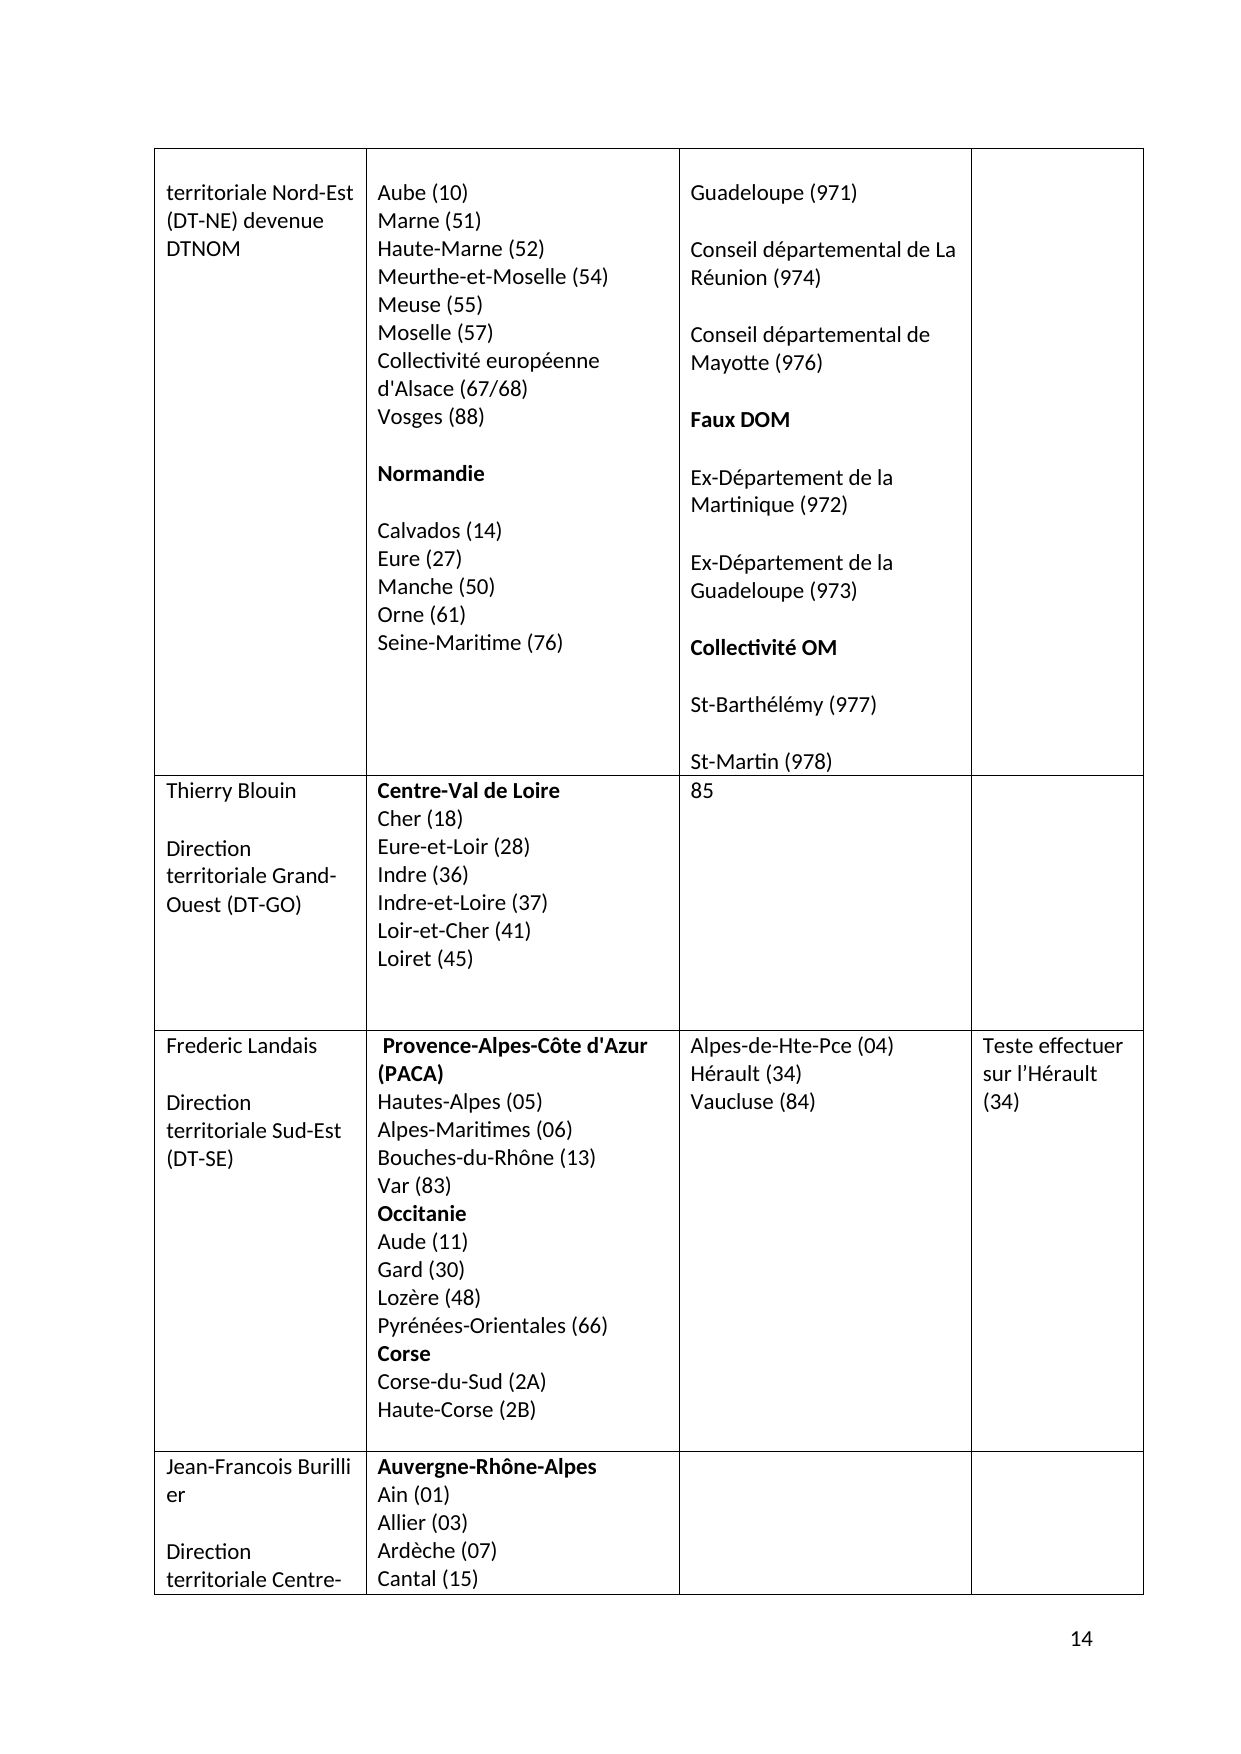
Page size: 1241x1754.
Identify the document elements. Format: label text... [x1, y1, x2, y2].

table_cell Thierry Blouin Direction territoriale Grand-Ouest (DT-GO) [155, 776, 366, 1030]
table_cell [972, 1452, 1143, 1593]
table_cell Centre-Val de Loire Cher (18) Eure-et-Loir (28) Indre (36) Indre-et-Loire (37) Loir-et-Cher (41) Loiret (45) [367, 776, 679, 1030]
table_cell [367, 1452, 679, 1593]
table_cell Provence-Alpes-Côte d'Azur (PACA) Hautes-Alpes (05) Alpes-Maritimes (06) Bouches-du-Rhône (13) Var (83) Occitanie Aude (11) Gard (30) Lozère (48) Pyrénées-Orientales (66) Corse Corse-du-Sud (2A) Haute-Corse (2B) [367, 1031, 679, 1451]
table_cell Teste effectuer sur l’Hérault (34) [972, 1031, 1143, 1451]
table_cell Frederic Landais Direction territoriale Sud-Est (DT-SE) [155, 1031, 366, 1451]
table_cell [972, 149, 1143, 775]
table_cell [680, 149, 971, 775]
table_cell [367, 149, 679, 775]
table_cell 85 [680, 776, 971, 1030]
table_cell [155, 149, 366, 775]
table_cell [972, 776, 1143, 1030]
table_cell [155, 1452, 366, 1593]
table_cell Alpes-de-Hte-Pce (04) Hérault (34) Vaucluse (84) [680, 1031, 971, 1451]
table_cell [680, 1452, 971, 1593]
